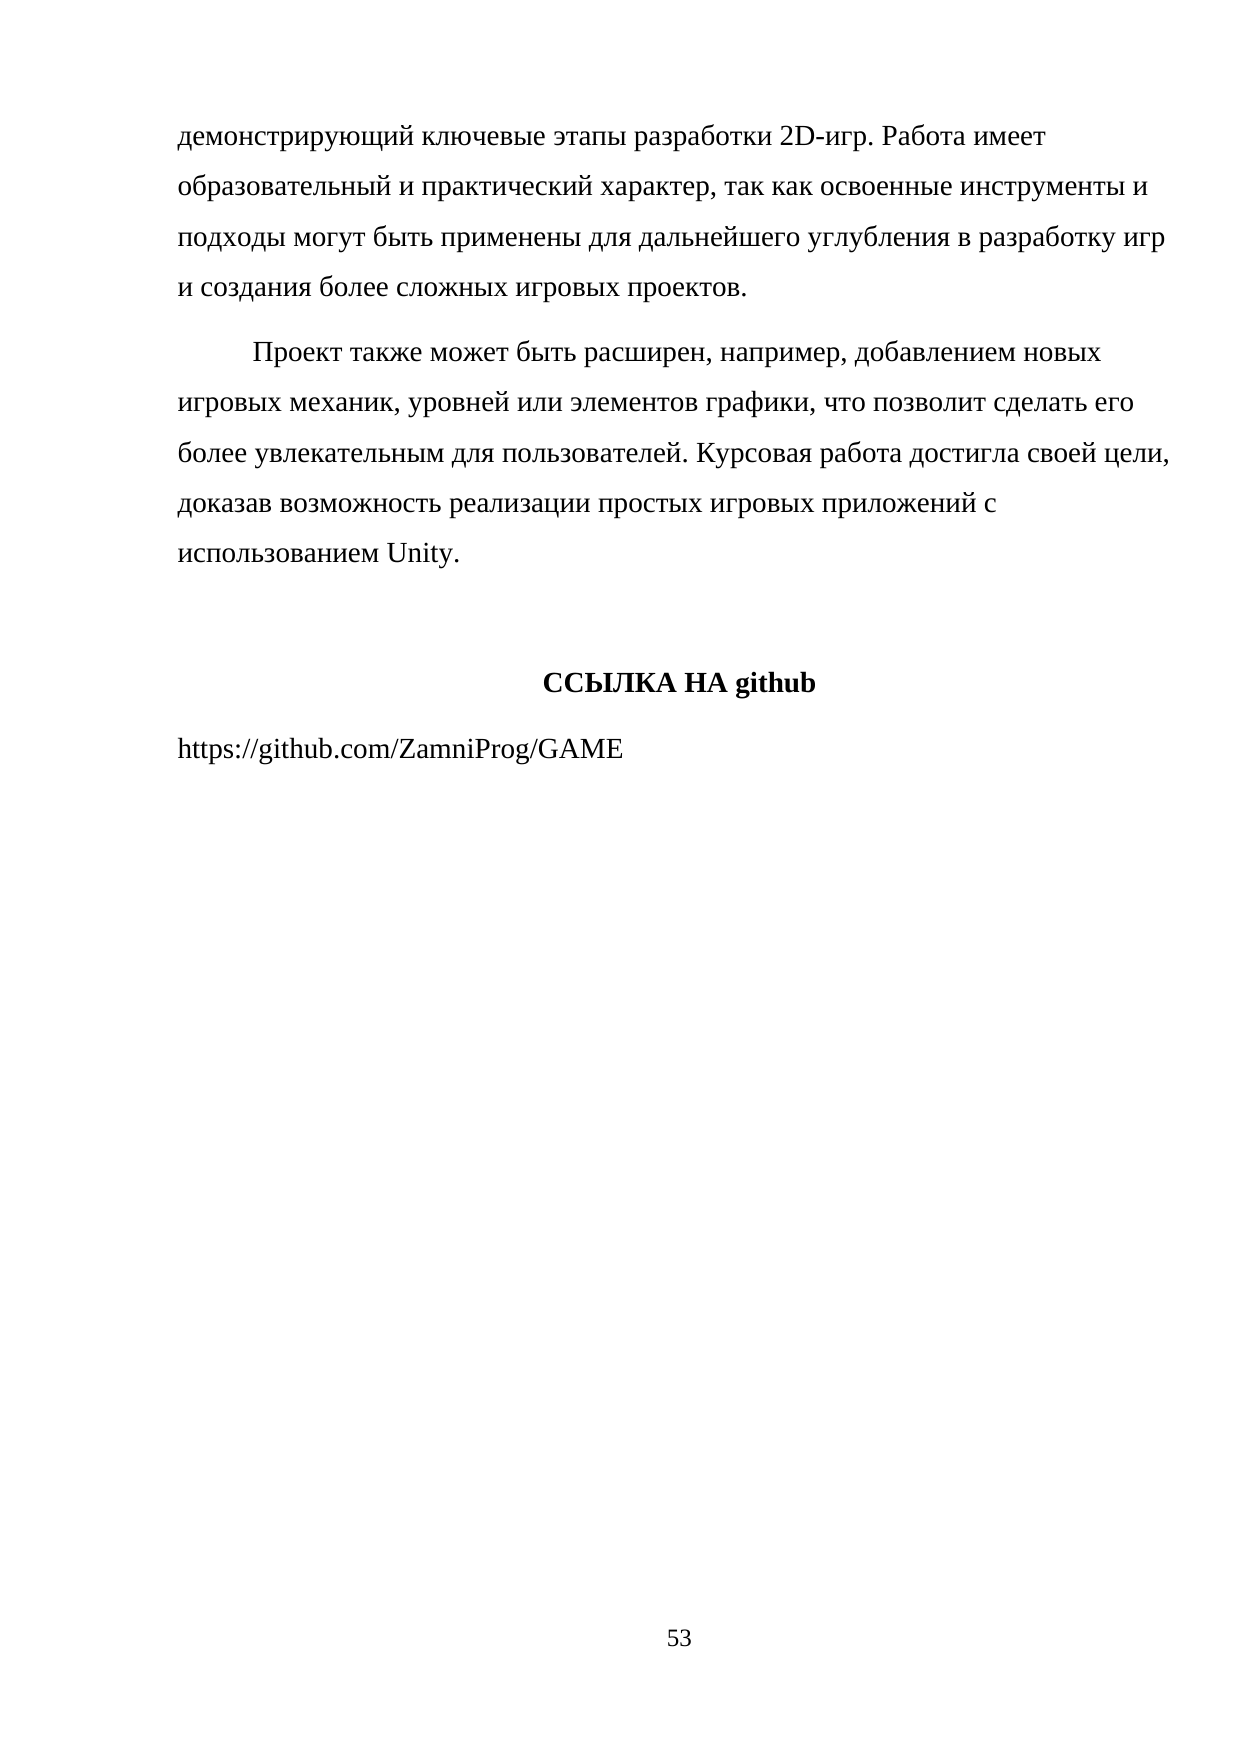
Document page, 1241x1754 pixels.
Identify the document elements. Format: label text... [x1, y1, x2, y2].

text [177, 118, 1181, 303]
text ССЫЛКА НА github [177, 666, 1181, 699]
text https://github.com/ZamniProg/GAME [177, 731, 1181, 764]
text Проект также может быть расширен, например, добавлением новых игровых механик, уровней или элементов графики, что позволит сделать его более увлекательным для пользователей. Курсовая работа достигла своей цели, доказав возможность реализации простых игровых приложений с использованием Unity. [177, 334, 1181, 569]
